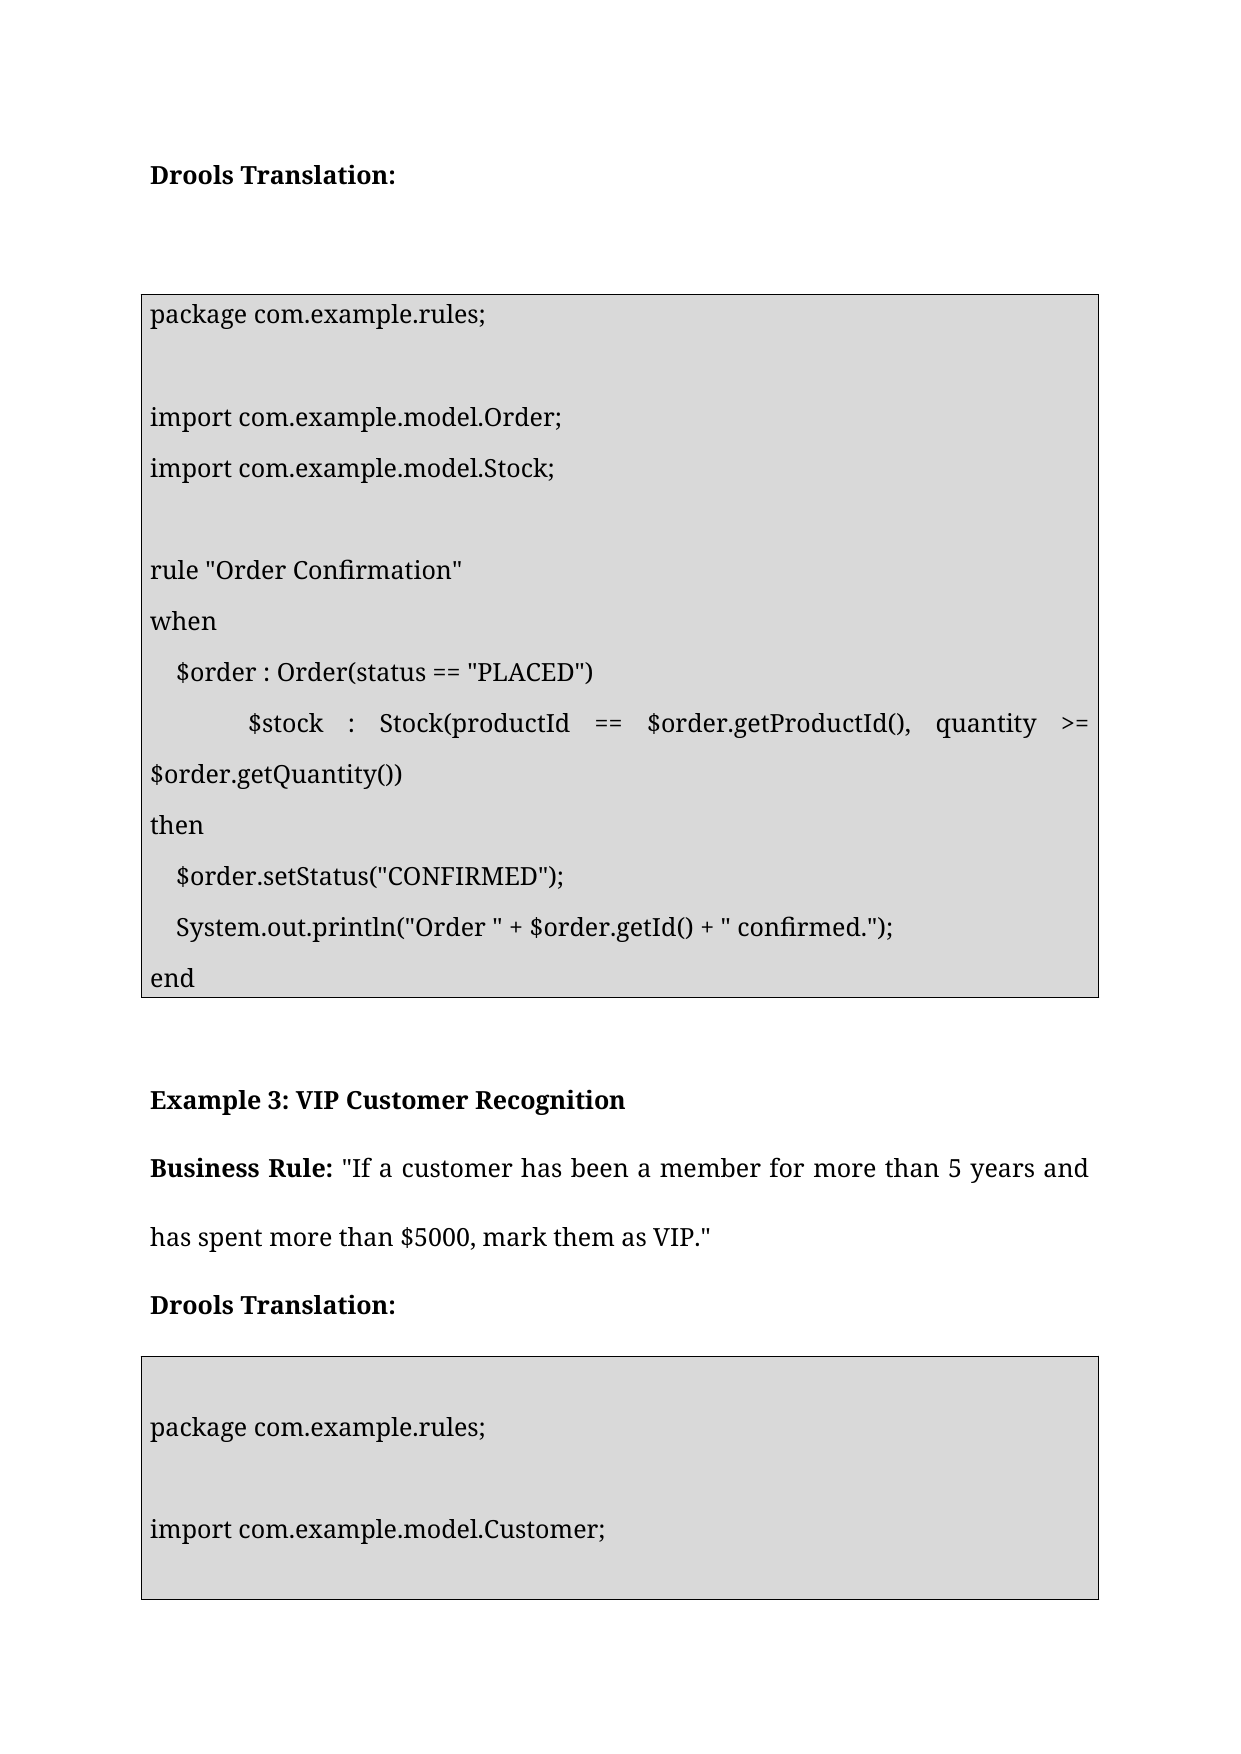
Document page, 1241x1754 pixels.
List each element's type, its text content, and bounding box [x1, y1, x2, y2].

text import com.example.model.Customer; [142, 1509, 1098, 1546]
text rule "Order Confirmation" [142, 549, 1098, 586]
text Drools Translation: [150, 1287, 1090, 1321]
text then [142, 804, 1098, 842]
text package com.example.rules; [142, 295, 1098, 331]
text package com.example.rules; [142, 1407, 1098, 1444]
text $order.setStatus("CONFIRMED"); [142, 856, 1098, 893]
text Example 3: VIP Customer Recognition [150, 1083, 1090, 1117]
text $order : Order(status == "PLACED") [142, 651, 1098, 688]
text when [142, 600, 1098, 637]
text Business Rule: "If a customer has been a member for more than 5 years and has spent more than $5000, mark them as VIP." [150, 1151, 1090, 1253]
text import com.example.model.Order; [142, 396, 1098, 433]
text Drools Translation: [150, 158, 1090, 192]
text System.out.println("Order " + $order.getId() + " confirmed."); [142, 907, 1098, 944]
text import com.example.model.Stock; [142, 447, 1098, 484]
text end [142, 958, 1098, 997]
text $stock : Stock(productId == $order.getProductId(), quantity >= $order.getQuantity()) [142, 702, 1098, 791]
